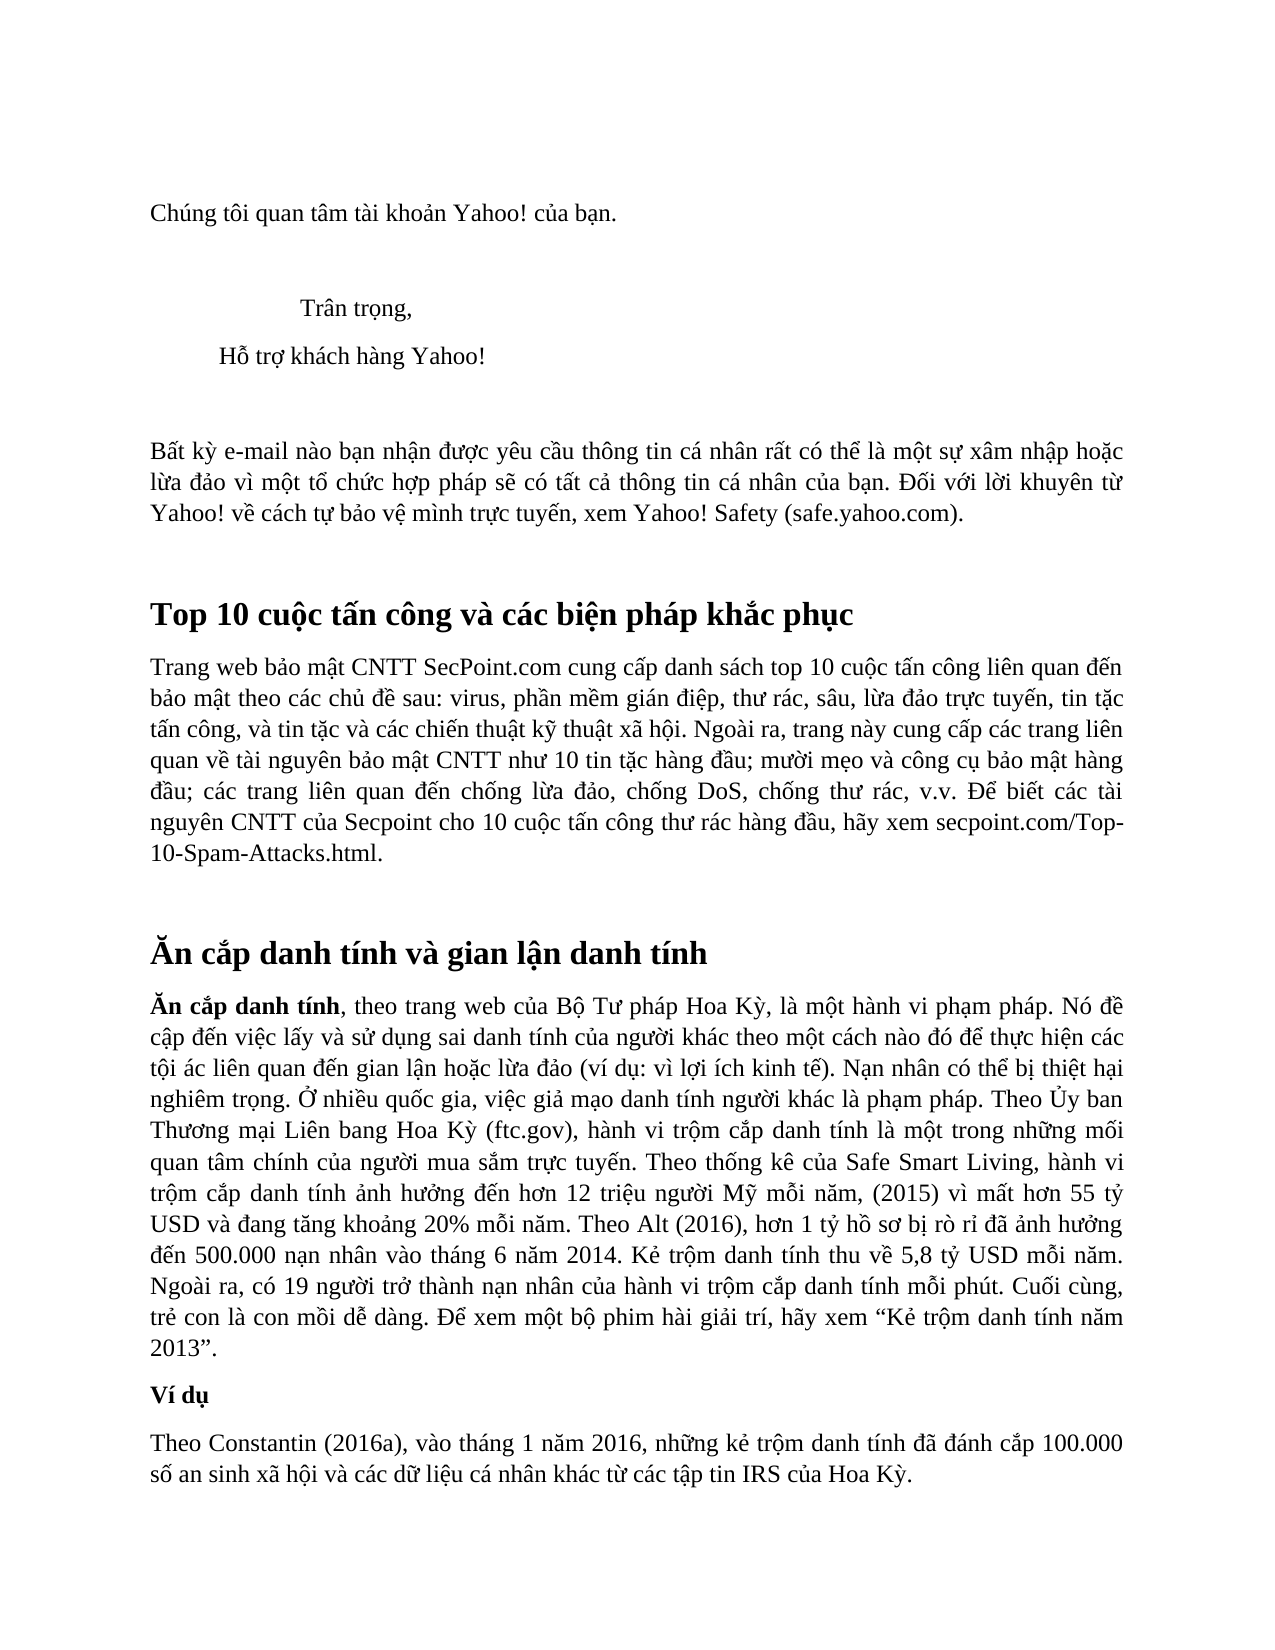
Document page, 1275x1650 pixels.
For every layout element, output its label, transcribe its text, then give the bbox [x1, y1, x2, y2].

text Trang web bảo mật CNTT SecPoint.com cung cấp danh sách top 10 cuộc tấn công liên quan đến bảo mật theo các chủ đề sau: virus, phần mềm gián điệp, thư rác, sâu, lừa đảo trực tuyến, tin tặc tấn công, và tin tặc và các chiến thuật kỹ thuật xã hội. Ngoài ra, trang này cung cấp các trang liên quan về tài nguyên bảo mật CNTT như 10 tin tặc hàng đầu; mười mẹo và công cụ bảo mật hàng đầu; các trang liên quan đến chống lừa đảo, chống DoS, chống thư rác, v.v. Để biết các tài nguyên CNTT của Secpoint cho 10 cuộc tấn công thư rác hàng đầu, hãy xem secpoint.com/Top-10-Spam-Attacks.html. [150, 652, 1125, 867]
text Ăn cắp danh tính, theo trang web của Bộ Tư pháp Hoa Kỳ, là một hành vi phạm pháp. Nó đề cập đến việc lấy và sử dụng sai danh tính của người khác theo một cách nào đó để thực hiện các tội ác liên quan đến gian lận hoặc lừa đảo (ví dụ: vì lợi ích kinh tế). Nạn nhân có thể bị thiệt hại nghiêm trọng. Ở nhiều quốc gia, việc giả mạo danh tính người khác là phạm pháp. Theo Ủy ban Thương mại Liên bang Hoa Kỳ (ftc.gov), hành vi trộm cắp danh tính là một trong những mối quan tâm chính của người mua sắm trực tuyến. Theo thống kê của Safe Smart Living, hành vi trộm cắp danh tính ảnh hưởng đến hơn 12 triệu người Mỹ mỗi năm, (2015) vì mất hơn 55 tỷ USD và đang tăng khoảng 20% mỗi năm. Theo Alt (2016), hơn 1 tỷ hồ sơ bị rò rỉ đã ảnh hưởng đến 500.000 nạn nhân vào tháng 6 năm 2014. Kẻ trộm danh tính thu về 5,8 tỷ USD mỗi năm. Ngoài ra, có 19 người trở thành nạn nhân của hành vi trộm cắp danh tính mỗi phút. Cuối cùng, trẻ con là con mồi dễ dàng. Để xem một bộ phim hài giải trí, hãy xem “Kẻ trộm danh tính năm 2013”. [150, 991, 1125, 1362]
text Bất kỳ e-mail nào bạn nhận được yêu cầu thông tin cá nhân rất có thể là một sự xâm nhập hoặc lừa đảo vì một tổ chức hợp pháp sẽ có tất cả thông tin cá nhân của bạn. Đối với lời khuyên từ Yahoo! về cách tự bảo vệ mình trực tuyến, xem Yahoo! Safety (safe.yahoo.com). [150, 436, 1125, 527]
text Top 10 cuộc tấn công và các biện pháp khắc phục [150, 594, 1125, 632]
text Ăn cắp danh tính và gian lận danh tính [150, 933, 1125, 972]
text Ví dụ [150, 1381, 1125, 1409]
text Chúng tôi quan tâm tài khoản Yahoo! của bạn. [150, 198, 1125, 226]
text Hỗ trợ khách hàng Yahoo! [150, 341, 1125, 369]
text Theo Constantin (2016a), vào tháng 1 năm 2016, những kẻ trộm danh tính đã đánh cắp 100.000 số an sinh xã hội và các dữ liệu cá nhân khác từ các tập tin IRS của Hoa Kỳ. [150, 1428, 1125, 1488]
text Trân trọng, [150, 293, 1125, 322]
